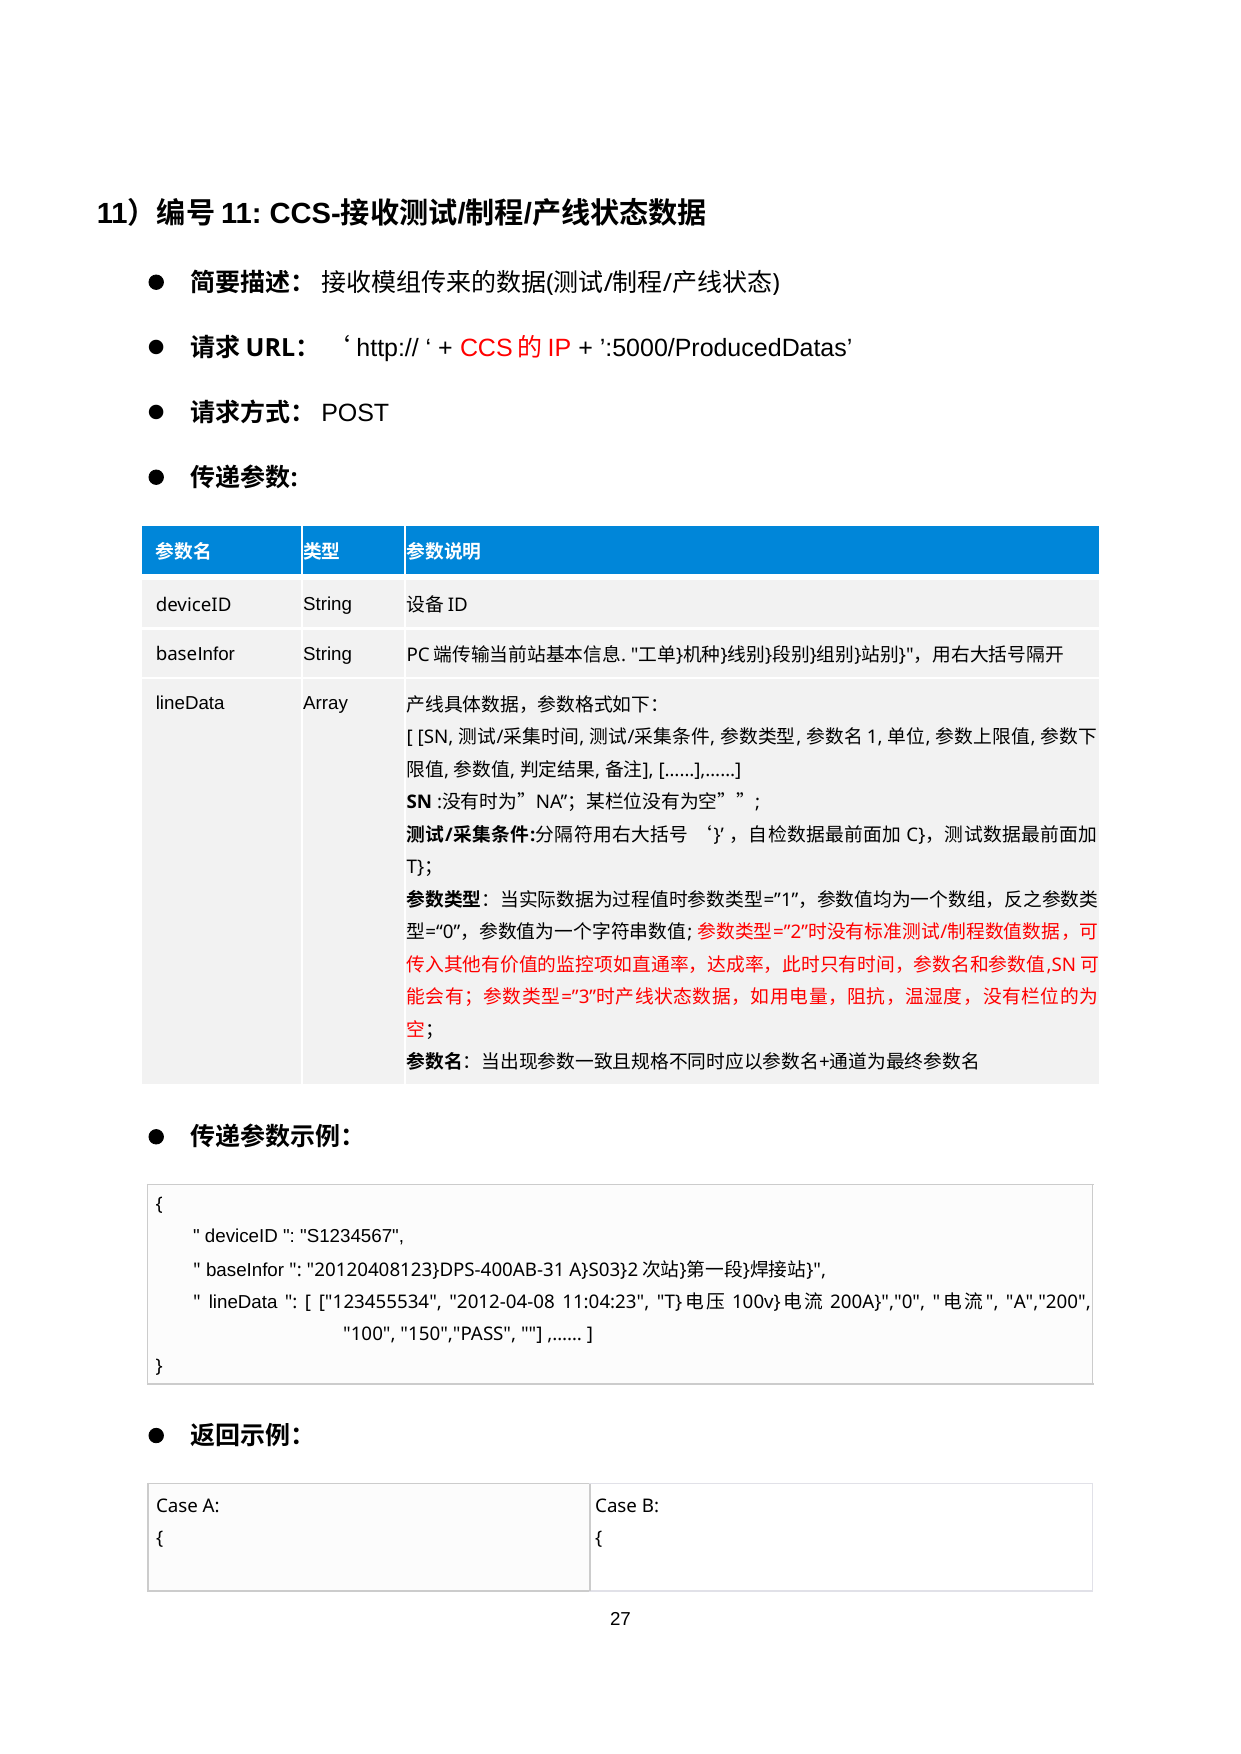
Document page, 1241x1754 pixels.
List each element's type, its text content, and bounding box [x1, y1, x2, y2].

table_cell baseInfor [142, 630, 301, 677]
table_header { " deviceID ": "S1234567", " baseInfor ": "20120408123}DPS-400AB-31 A}S03}2次站}第一段}焊接站}", " lineData ": [ ["123455534", "2012-04-08 11:04:23", "T}电压100v}电流200A}","0", "电流", "A","200", "100", "150","PASS", ""] ,…… ] } [148, 1185, 1092, 1383]
table_cell Array [303, 679, 404, 1084]
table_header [149, 1484, 589, 1590]
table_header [591, 1484, 1092, 1590]
table_cell PC端传输当前站基本信息. "工单}机种}线别}段别}组别}站别}"，用右大括号隔开 [406, 630, 1099, 677]
table_cell 设备ID [406, 580, 1099, 627]
list 简要描述： 接收模组传来的数据(测试/制程/产线状态) [147, 248, 1181, 313]
list 传递参数: [147, 443, 1181, 508]
list 返回示例： [147, 1401, 1181, 1466]
list 请求URL： ‘ http:// ‘ + CCS的IP + ’:5000/ProducedDatas’ [147, 313, 1181, 378]
table_cell String [303, 580, 404, 627]
table_header 参数名 [142, 526, 301, 574]
table_header 参数说明 [406, 526, 1099, 574]
list 请求方式： POST [147, 378, 1181, 443]
table_cell 产线具体数据，参数格式如下： [ [SN, 测试/采集时间, 测试/采集条件, 参数类型, 参数名1, 单位, 参数上限值, 参数下限值, 参数值, 判定结果, 备注], [……],……] SN :没有时为”NA”；某栏位没有为空””; 测试/采集条件:分隔符用右大括号 ‘}’ ，自检数据最前面加C}，测试数据最前面加T}； 参数类型：当实际数据为过程值时参数类型=”1”，参数值均为一个数组，反之参数类型=“0”，参数值为一个字符串数值; 参数类型=”2”时没有标准测试/制程数值数据，可传入其他有价值的监控项如直通率，达成率，此时只有时间，参数名和参数值,SN可能会有；参数类型=”3”时产线状态数据，如用电量，阻抗，温湿度，没有栏位的为空； 参数名：当出现参数一致且规格不同时应以参数名+通道为最终参数名 [406, 679, 1099, 1084]
table_cell lineData [142, 679, 301, 1084]
table_header 类型 [303, 526, 404, 574]
subtitle 11）编号11: CCS-接收测试/制程/产线状态数据 [97, 179, 1181, 244]
table_cell deviceID [142, 580, 301, 627]
list 传递参数示例： [147, 1102, 1181, 1167]
table_cell String [303, 630, 404, 677]
